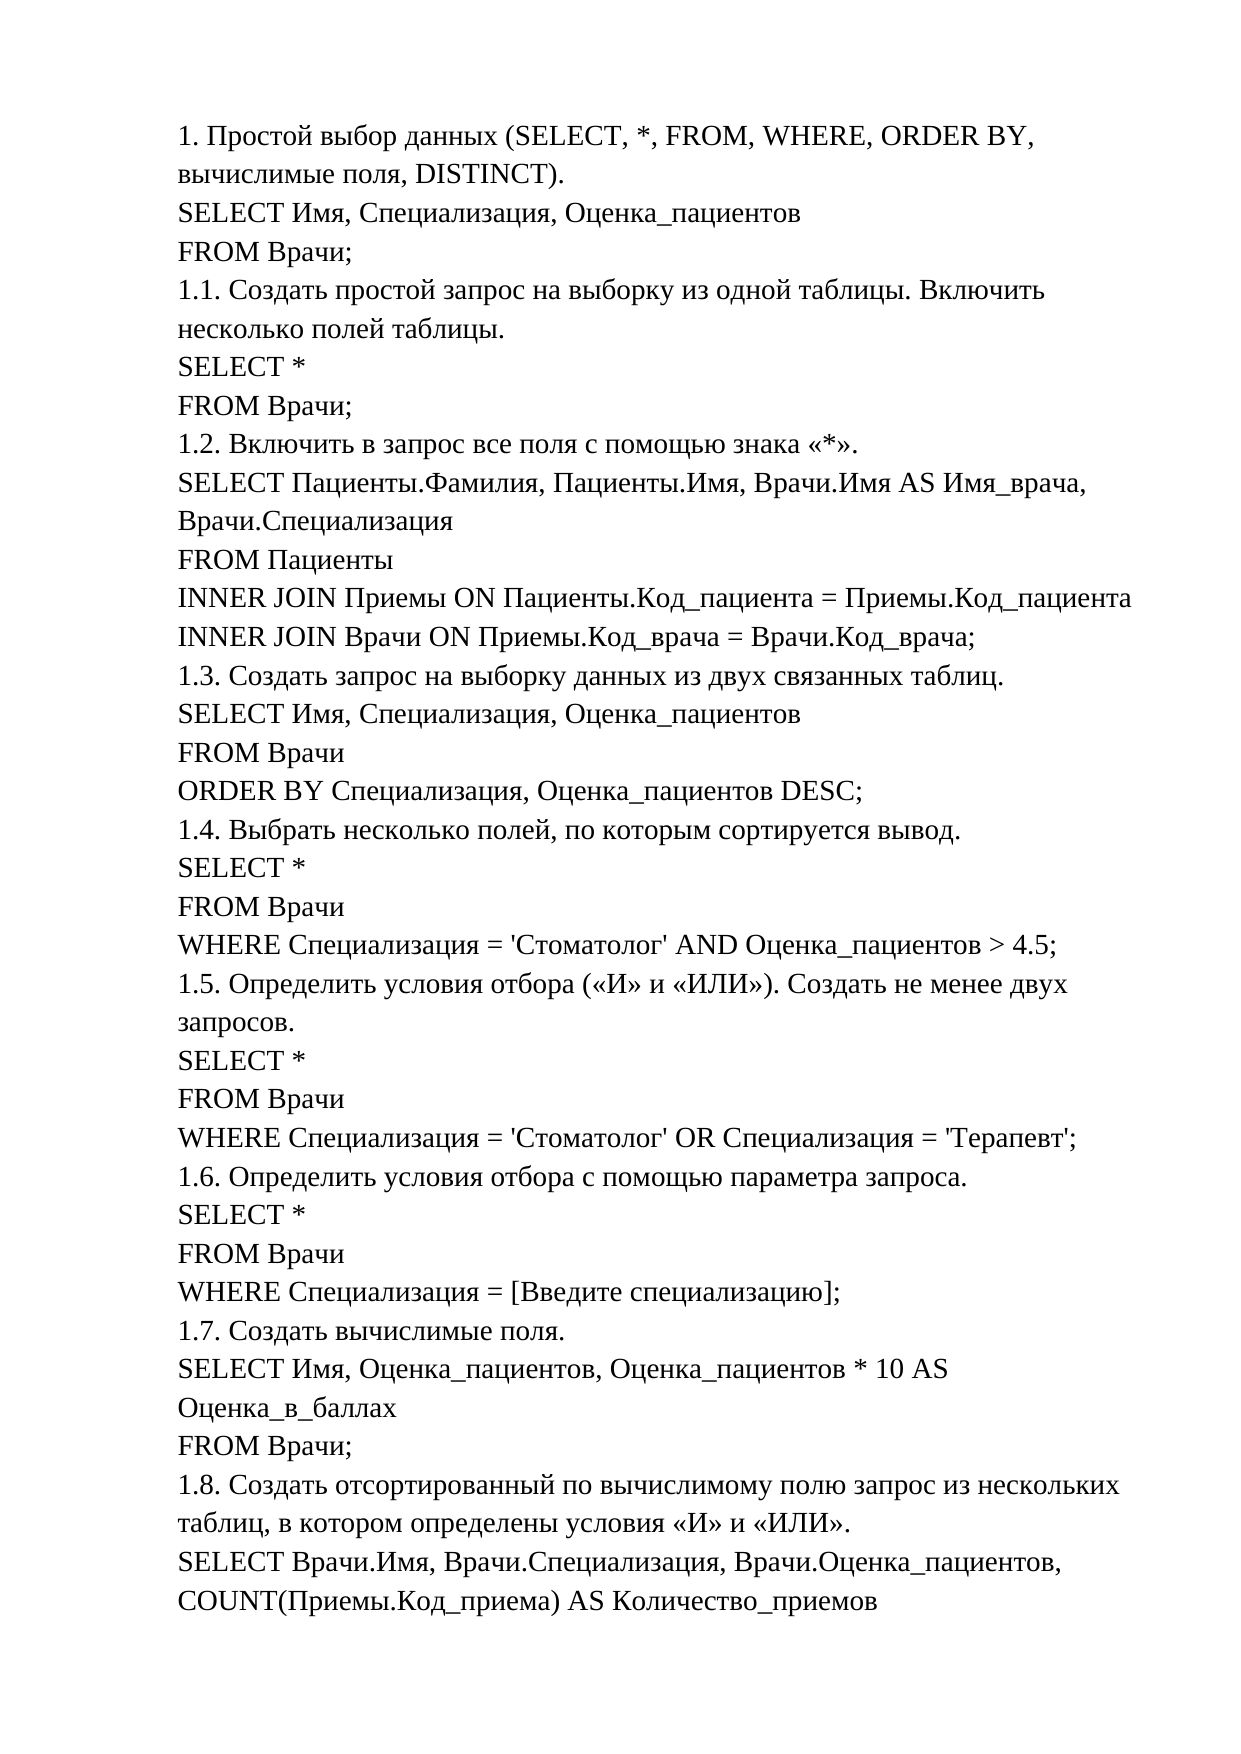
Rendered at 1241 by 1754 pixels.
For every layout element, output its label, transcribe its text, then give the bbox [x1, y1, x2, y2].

text FROM Врачи [177, 1236, 1152, 1269]
text SELECT * [177, 349, 1152, 383]
text SELECT Имя, Оценка_пациентов, Оценка_пациентов * 10 AS Оценка_в_баллах [177, 1351, 1152, 1423]
text WHERE Специализация = [Введите специализацию]; [177, 1274, 1152, 1308]
text 1.6. Определить условия отбора с помощью параметра запроса. [177, 1159, 1152, 1192]
text SELECT Имя, Специализация, Оценка_пациентов [177, 195, 1152, 229]
text SELECT * [177, 1197, 1152, 1231]
text WHERE Специализация = 'Стоматолог' OR Специализация = 'Терапевт'; [177, 1120, 1152, 1154]
text SELECT * [177, 1043, 1152, 1077]
text 1.4. Выбрать несколько полей, по которым сортируется вывод. [177, 812, 1152, 845]
text FROM Врачи [177, 889, 1152, 922]
text WHERE Специализация = 'Стоматолог' AND Оценка_пациентов > 4.5; [177, 927, 1152, 961]
text 1.8. Создать отсортированный по вычислимому полю запрос из нескольких таблиц, в котором определены условия «И» и «ИЛИ». [177, 1467, 1152, 1539]
text SELECT Пациенты.Фамилия, Пациенты.Имя, Врачи.Имя AS Имя_врача, Врачи.Специализация [177, 465, 1152, 537]
text SELECT * [177, 850, 1152, 884]
text 1.7. Создать вычислимые поля. [177, 1313, 1152, 1346]
text FROM Врачи; [177, 388, 1152, 421]
text FROM Врачи [177, 735, 1152, 768]
text 1.5. Определить условия отбора («И» и «ИЛИ»). Создать не менее двух запросов. [177, 966, 1152, 1038]
text FROM Врачи; [177, 234, 1152, 267]
text SELECT Врачи.Имя, Врачи.Специализация, Врачи.Оценка_пациентов, COUNT(Приемы.Код_приема) AS Количество_приемов [177, 1544, 1152, 1616]
text 1.3. Создать запрос на выборку данных из двух связанных таблиц. [177, 658, 1152, 691]
text FROM Врачи; [177, 1428, 1152, 1462]
text ORDER BY Специализация, Оценка_пациентов DESC; [177, 773, 1152, 807]
text INNER JOIN Приемы ON Пациенты.Код_пациента = Приемы.Код_пациента [177, 581, 1152, 614]
text 1.2. Включить в запрос все поля с помощью знака «*». [177, 426, 1152, 460]
text SELECT Имя, Специализация, Оценка_пациентов [177, 696, 1152, 730]
text FROM Пациенты [177, 542, 1152, 576]
text FROM Врачи [177, 1082, 1152, 1115]
text 1. Простой выбор данных (SELECT, *, FROM, WHERE, ORDER BY, вычислимые поля, DISTINCT). [177, 118, 1152, 190]
text 1.1. Создать простой запрос на выборку из одной таблицы. Включить несколько полей таблицы. [177, 272, 1152, 344]
text INNER JOIN Врачи ON Приемы.Код_врача = Врачи.Код_врача; [177, 619, 1152, 653]
